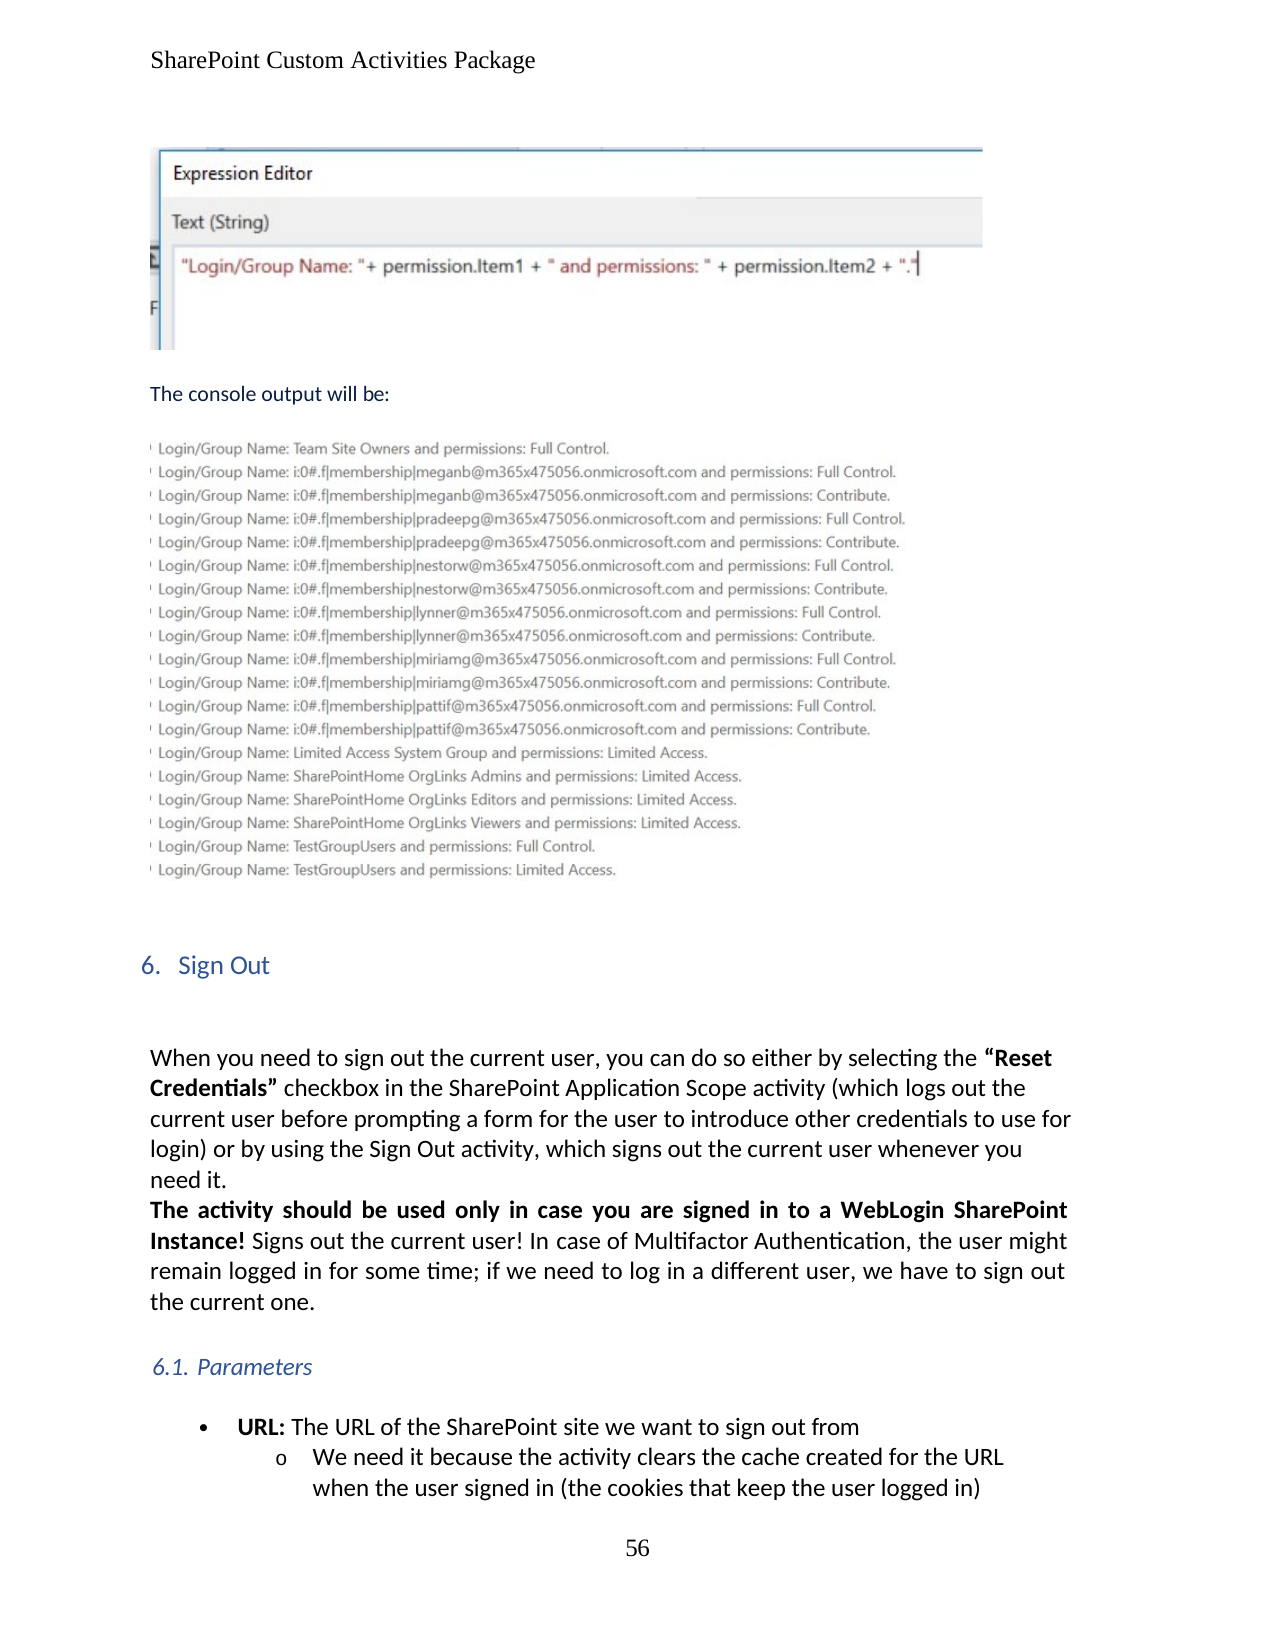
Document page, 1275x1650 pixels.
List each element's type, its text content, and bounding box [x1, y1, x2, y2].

text When you need to sign out the current user, you can do so either by selecting the “Reset Credentials” checkbox in the SharePoint Application Scope activity (which logs out the current user before prompting a form for the user to introduce other credentials to use for login) or by using the Sign Out activity, which signs out the current user whenever you need it. [150, 1042, 1072, 1194]
text The activity should be used only in case you are signed in to a WebLogin SharePoint Instance! Signs out the current user! In case of Multifactor Authentication, the user might remain logged in for some time; if we need to log in a different user, we have to sign out the current one. [150, 1194, 1068, 1316]
list Parameters [152, 1351, 1226, 1382]
picture [150, 440, 907, 881]
list URL: The URL of the SharePoint site we want to sign out from [200, 1411, 1226, 1441]
subtitle Sign Out [141, 948, 1226, 981]
text The console output will be: [150, 380, 1226, 407]
list We need it because the activity clears the cache created for the URL when the user signed in (the cookies that keep the user logged in) [275, 1441, 1057, 1502]
picture [150, 147, 983, 350]
